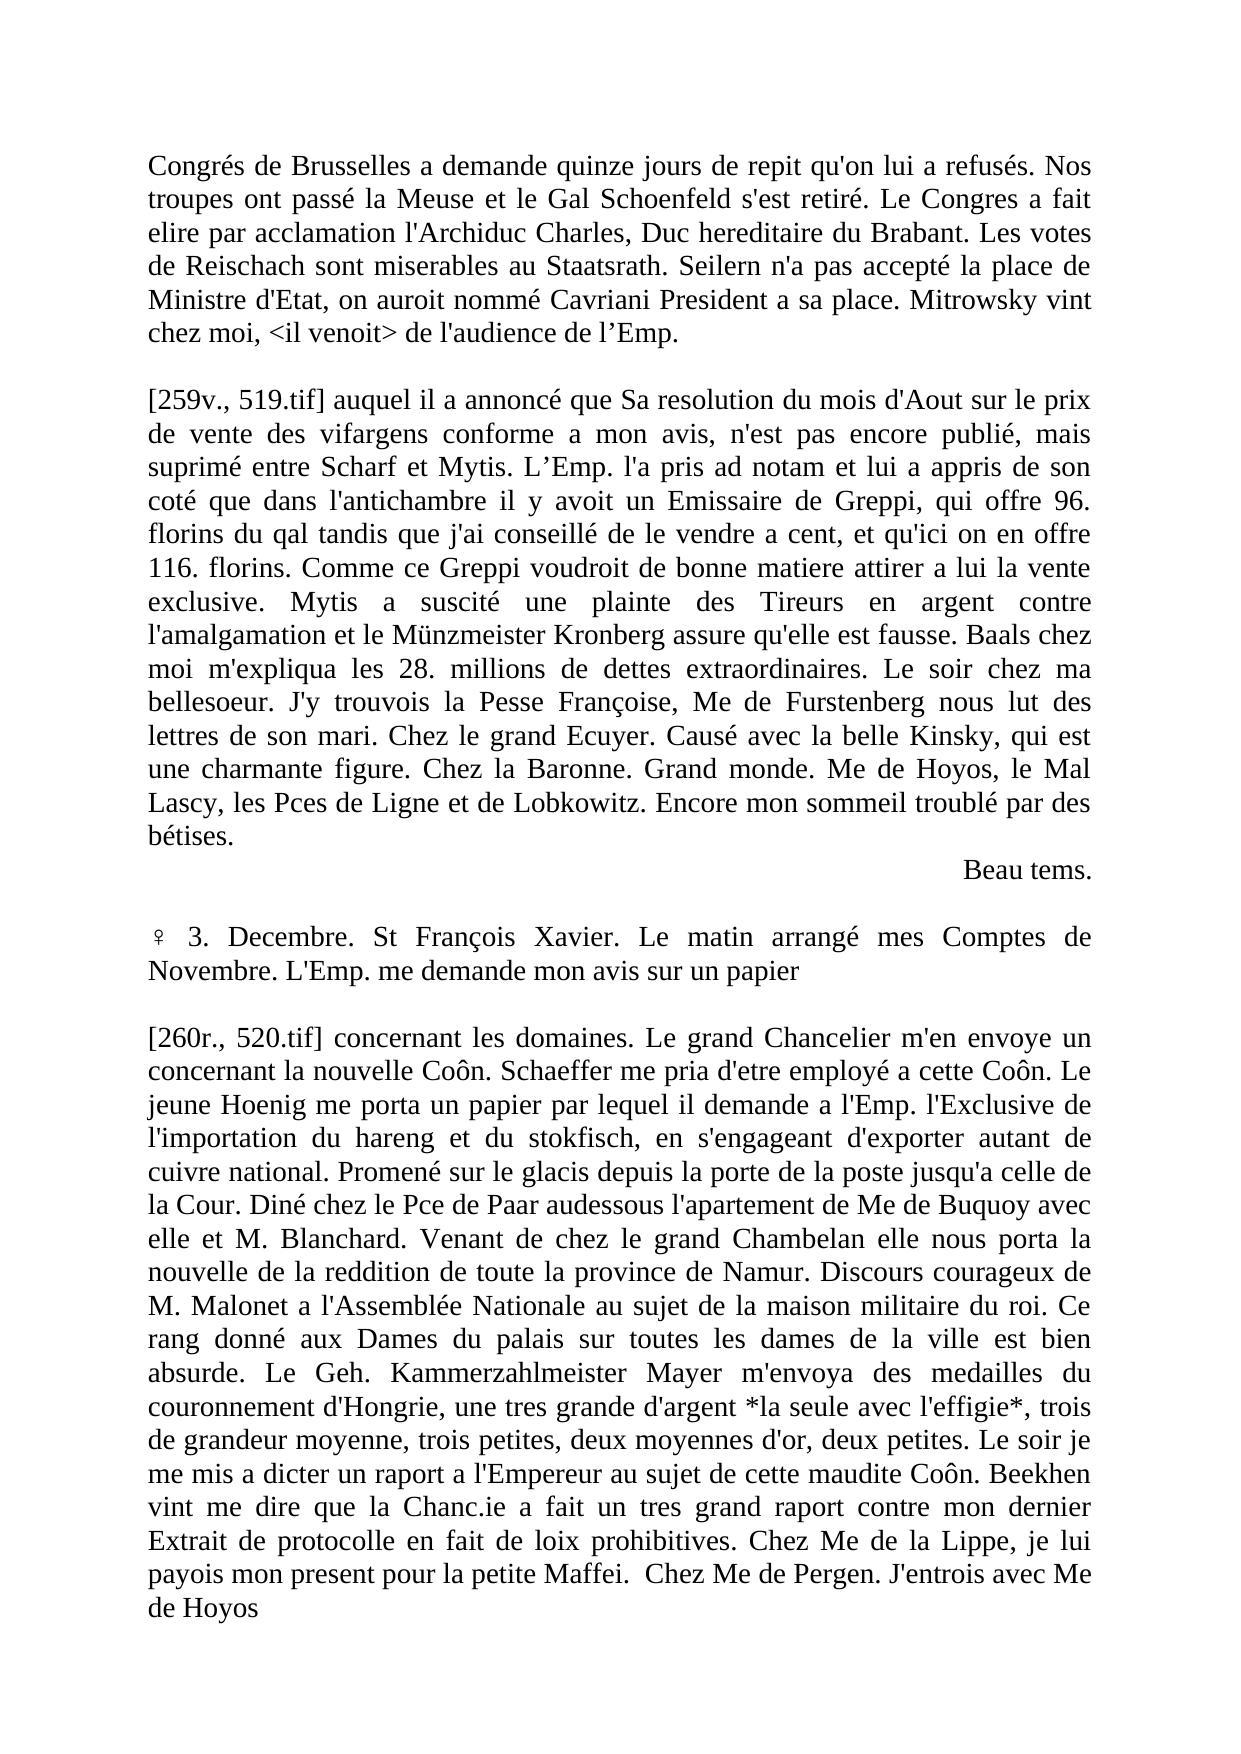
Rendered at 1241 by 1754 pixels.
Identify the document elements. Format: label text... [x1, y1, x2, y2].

text [260r., 520.tif] concernant les domaines. Le grand Chancelier m'en envoye un concernant la nouvelle Coôn. Schaeffer me pria d'etre employé a cette Coôn. Le jeune Hoenig me porta un papier par lequel il demande a l'Emp. l'Exclusive de l'importation du hareng et du stokfisch, en s'engageant d'exporter autant de cuivre national. Promené sur le glacis depuis la porte de la poste jusqu'a celle de la Cour. Diné chez le Pce de Paar audessous l'apartement de Me de Buquoy avec elle et M. Blanchard. Venant de chez le grand Chambelan elle nous porta la nouvelle de la reddition de toute la province de Namur. Discours courageux de M. Malonet a l'Assemblée Nationale au sujet de la maison militaire du roi. Ce rang donné aux Dames du palais sur toutes les dames de la ville est bien absurde. Le Geh. Kammerzahlmeister Mayer m'envoya des medailles du couronnement d'Hongrie, une tres grande d'argent *la seule avec l'effigie*, trois de grandeur moyenne, trois petites, deux moyennes d'or, deux petites. Le soir je me mis a dicter un raport a l'Empereur au sujet de cette maudite Coôn. Beekhen vint me dire que la Chanc.ie a fait un tres grand raport contre mon dernier Extrait de protocolle en fait de loix prohibitives. Chez Me de la Lippe, je lui payois mon present pour la petite Maffei. Chez Me de Pergen. J'entrois avec Me de Hoyos [148, 1020, 1092, 1623]
text ♀ 3. Decembre. St François Xavier. Le matin arrangé mes Comptes de Novembre. L'Emp. me demande mon avis sur un papier [148, 919, 1092, 986]
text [148, 148, 1092, 349]
text [259v., 519.tif] auquel il a annoncé que Sa resolution du mois d'Aout sur le prix de vente des vifargens conforme a mon avis, n'est pas encore publié, mais suprimé entre Scharf et Mytis. L’Emp. l'a pris ad notam et lui a appris de son coté que dans l'antichambre il y avoit un Emissaire de Greppi, qui offre 96. florins du qal tandis que j'ai conseillé de le vendre a cent, et qu'ici on en offre 116. florins. Comme ce Greppi voudroit de bonne matiere attirer a lui la vente exclusive. Mytis a suscité une plainte des Tireurs en argent contre l'amalgamation et le Münzmeister Kronberg assure qu'elle est fausse. Baals chez moi m'expliqua les 28. millions de dettes extraordinaires. Le soir chez ma bellesoeur. J'y trouvois la Pesse Françoise, Me de Furstenberg nous lut des lettres de son mari. Chez le grand Ecuyer. Causé avec la belle Kinsky, qui est une charmante figure. Chez la Baronne. Grand monde. Me de Hoyos, le Mal Lascy, les Pces de Ligne et de Lobkowitz. Encore mon sommeil troublé par des bétises. [148, 382, 1092, 852]
text Beau tems. [148, 852, 1092, 886]
